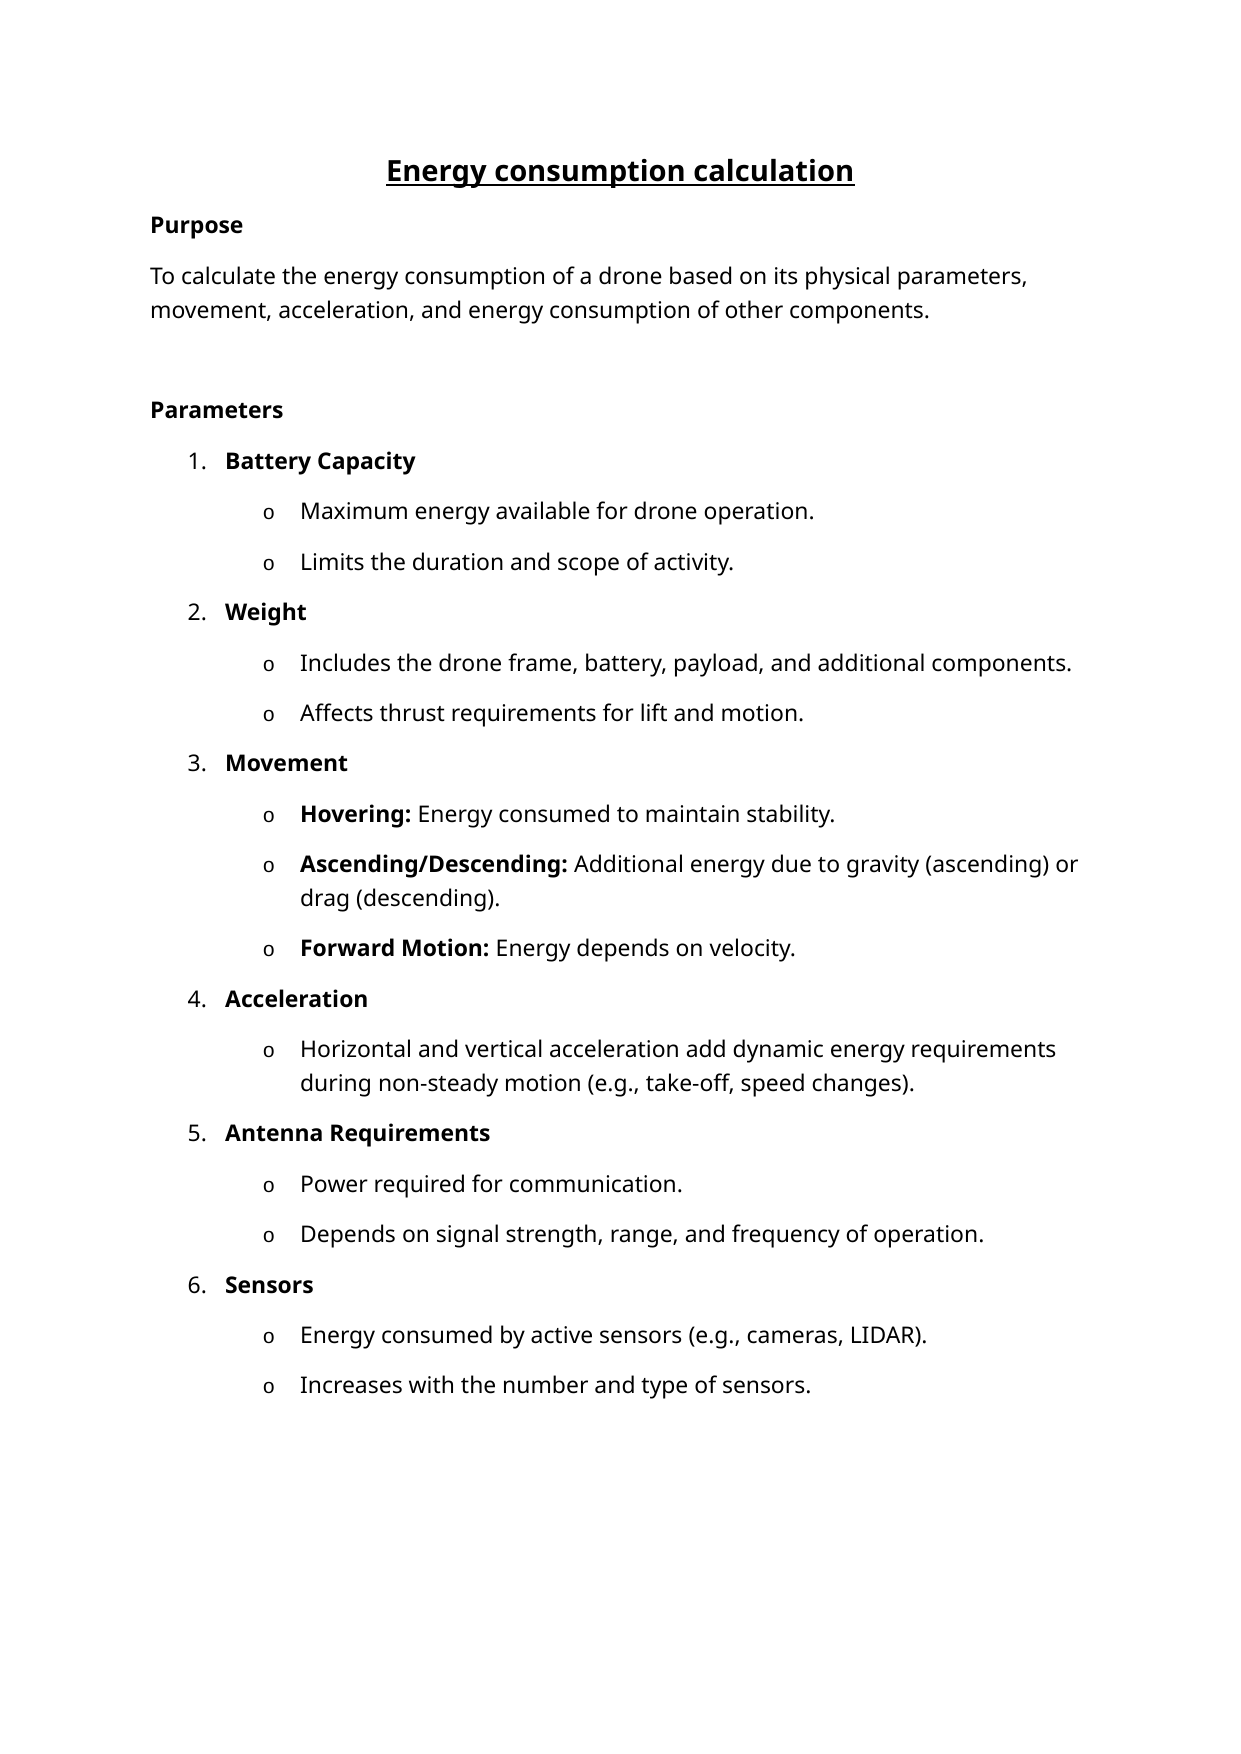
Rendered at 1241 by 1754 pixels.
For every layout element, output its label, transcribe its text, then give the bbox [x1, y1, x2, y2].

list Power required for communication. [262, 1168, 1090, 1199]
list Includes the drone frame, battery, payload, and additional components. [262, 647, 1090, 678]
list Horizontal and vertical acceleration add dynamic energy requirements during non-steady motion (e.g., take-off, speed changes). [262, 1033, 1090, 1098]
list Hovering: Energy consumed to maintain stability. [262, 798, 1090, 829]
list Ascending/Descending: Additional energy due to gravity (ascending) or drag (descending). [262, 848, 1090, 913]
list Forward Motion: Energy depends on velocity. [262, 932, 1090, 964]
list Sensors [187, 1269, 1090, 1300]
text Energy consumption calculation [150, 150, 1090, 190]
text Purpose [150, 209, 1090, 241]
list Movement [187, 747, 1090, 779]
list Antenna Requirements [187, 1117, 1090, 1149]
list Weight [187, 596, 1090, 627]
list Affects thrust requirements for lift and motion. [262, 697, 1090, 728]
text To calculate the energy consumption of a drone based on its physical parameters, movement, acceleration, and energy consumption of other components. [150, 260, 1090, 325]
text Parameters [150, 394, 1090, 426]
list Acceleration [187, 983, 1090, 1014]
list Limits the duration and scope of activity. [262, 546, 1090, 577]
list Depends on signal strength, range, and frequency of operation. [262, 1218, 1090, 1249]
list Energy consumed by active sensors (e.g., cameras, LIDAR). [262, 1319, 1090, 1350]
list Battery Capacity [187, 445, 1090, 476]
list Maximum energy available for drone operation. [262, 495, 1090, 527]
list Increases with the number and type of sensors. [262, 1369, 1090, 1401]
